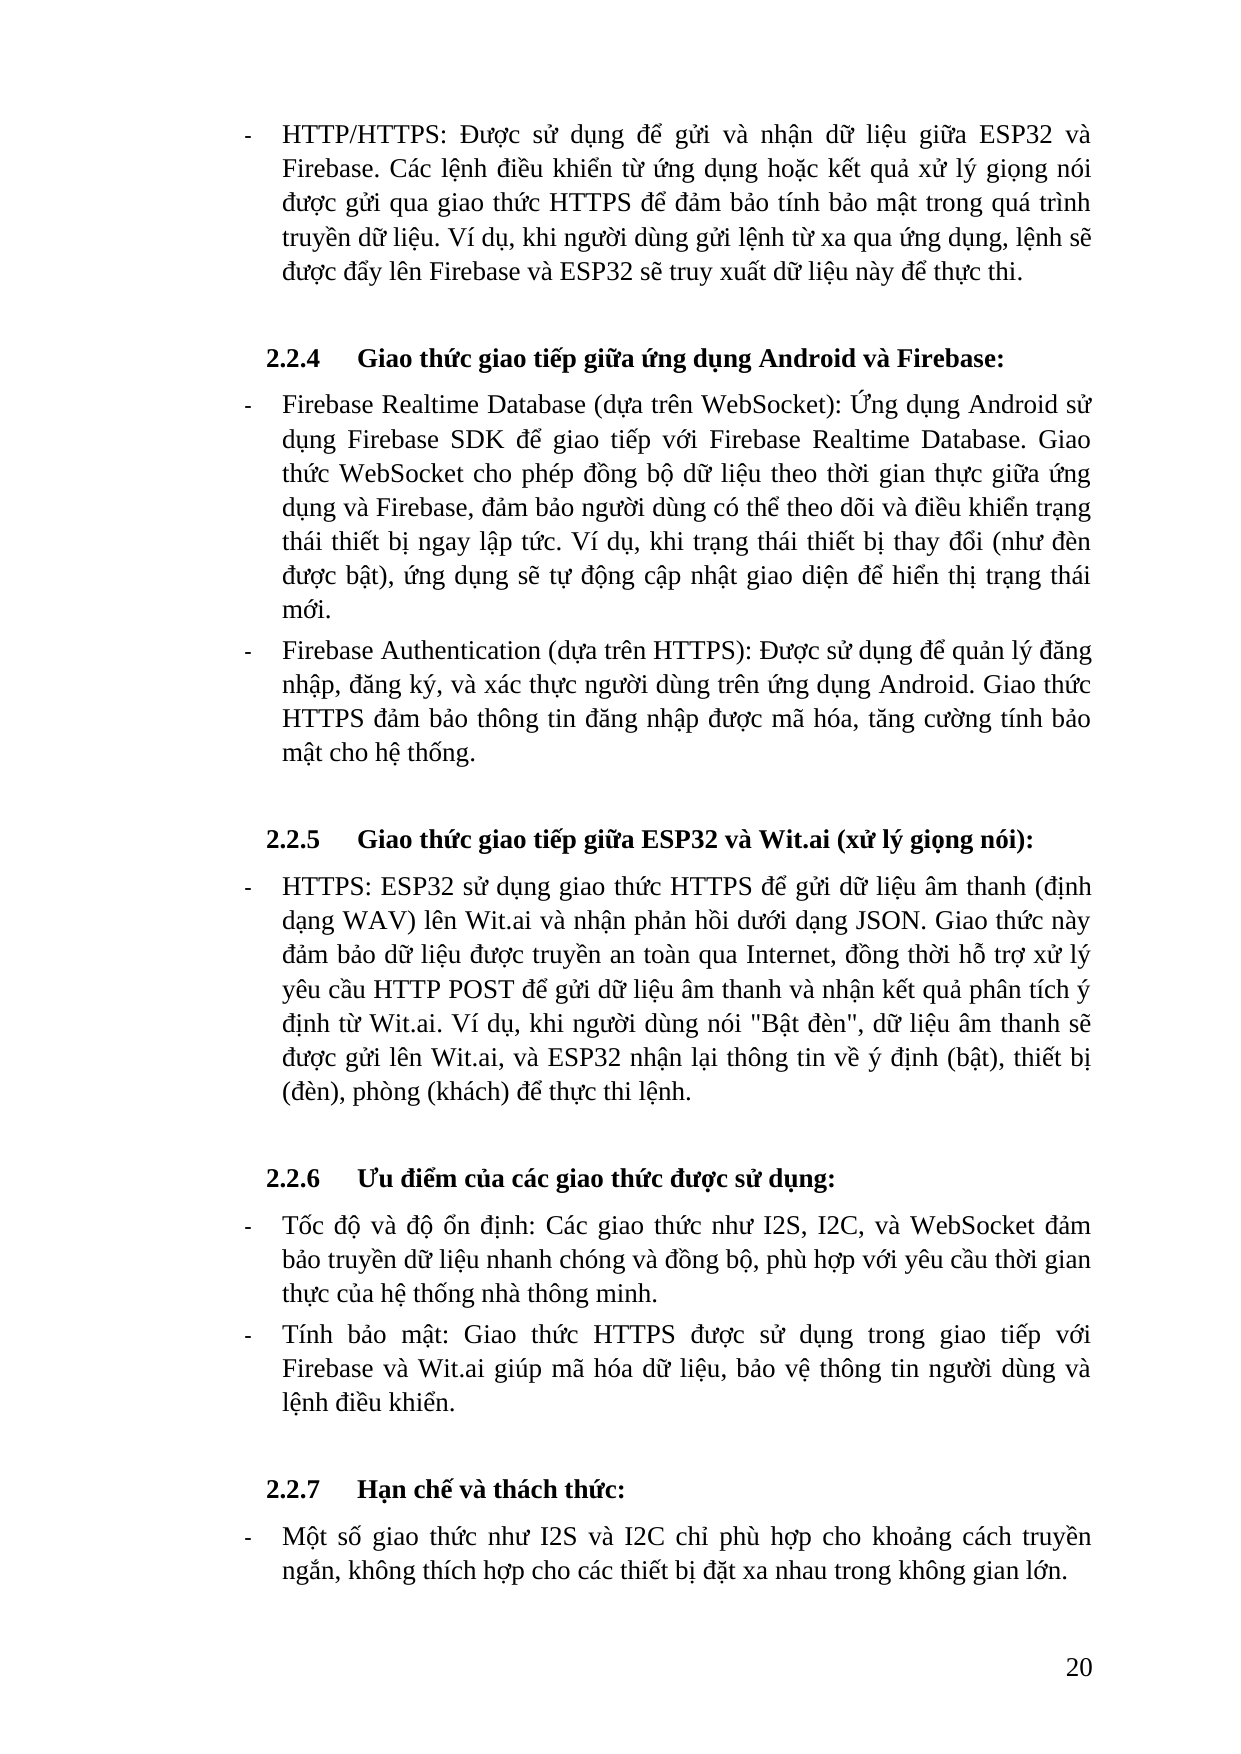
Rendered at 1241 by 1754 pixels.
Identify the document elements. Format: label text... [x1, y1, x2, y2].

list Firebase Realtime Database (dựa trên WebSocket): Ứng dụng Android sử dụng Firebase SDK để giao tiếp với Firebase Realtime Database. Giao thức WebSocket cho phép đồng bộ dữ liệu theo thời gian thực giữa ứng dụng và Firebase, đảm bảo người dùng có thể theo dõi và điều khiển trạng thái thiết bị ngay lập tức. Ví dụ, khi trạng thái thiết bị thay đổi (như đèn được bật), ứng dụng sẽ tự động cập nhật giao diện để hiển thị trạng thái mới. [244, 388, 1092, 625]
list Firebase Authentication (dựa trên HTTPS): Được sử dụng để quản lý đăng nhập, đăng ký, và xác thực người dùng trên ứng dụng Android. Giao thức HTTPS đảm bảo thông tin đăng nhập được mã hóa, tăng cường tính bảo mật cho hệ thống. [244, 634, 1092, 768]
subtitle Giao thức giao tiếp giữa ứng dụng Android và Firebase: [266, 342, 1092, 373]
subtitle Ưu điểm của các giao thức được sử dụng: [266, 1162, 1092, 1193]
list HTTP/HTTPS: Được sử dụng để gửi và nhận dữ liệu giữa ESP32 và Firebase. Các lệnh điều khiển từ ứng dụng hoặc kết quả xử lý giọng nói được gửi qua giao thức HTTPS để đảm bảo tính bảo mật trong quá trình truyền dữ liệu. Ví dụ, khi người dùng gửi lệnh từ xa qua ứng dụng, lệnh sẽ được đẩy lên Firebase và ESP32 sẽ truy xuất dữ liệu này để thực thi. [244, 118, 1092, 286]
list Một số giao thức như I2S và I2C chỉ phù hợp cho khoảng cách truyền ngắn, không thích hợp cho các thiết bị đặt xa nhau trong không gian lớn. [244, 1520, 1092, 1585]
list Tốc độ và độ ổn định: Các giao thức như I2S, I2C, và WebSocket đảm bảo truyền dữ liệu nhanh chóng và đồng bộ, phù hợp với yêu cầu thời gian thực của hệ thống nhà thông minh. [244, 1209, 1092, 1308]
list Tính bảo mật: Giao thức HTTPS được sử dụng trong giao tiếp với Firebase và Wit.ai giúp mã hóa dữ liệu, bảo vệ thông tin người dùng và lệnh điều khiển. [244, 1318, 1092, 1417]
subtitle Giao thức giao tiếp giữa ESP32 và Wit.ai (xử lý giọng nói): [266, 823, 1092, 855]
list HTTPS: ESP32 sử dụng giao thức HTTPS để gửi dữ liệu âm thanh (định dạng WAV) lên Wit.ai và nhận phản hồi dưới dạng JSON. Giao thức này đảm bảo dữ liệu được truyền an toàn qua Internet, đồng thời hỗ trợ xử lý yêu cầu HTTP POST để gửi dữ liệu âm thanh và nhận kết quả phân tích ý định từ Wit.ai. Ví dụ, khi người dùng nói "Bật đèn", dữ liệu âm thanh sẽ được gửi lên Wit.ai, và ESP32 nhận lại thông tin về ý định (bật), thiết bị (đèn), phòng (khách) để thực thi lệnh. [244, 870, 1092, 1106]
subtitle Hạn chế và thách thức: [266, 1473, 1092, 1504]
